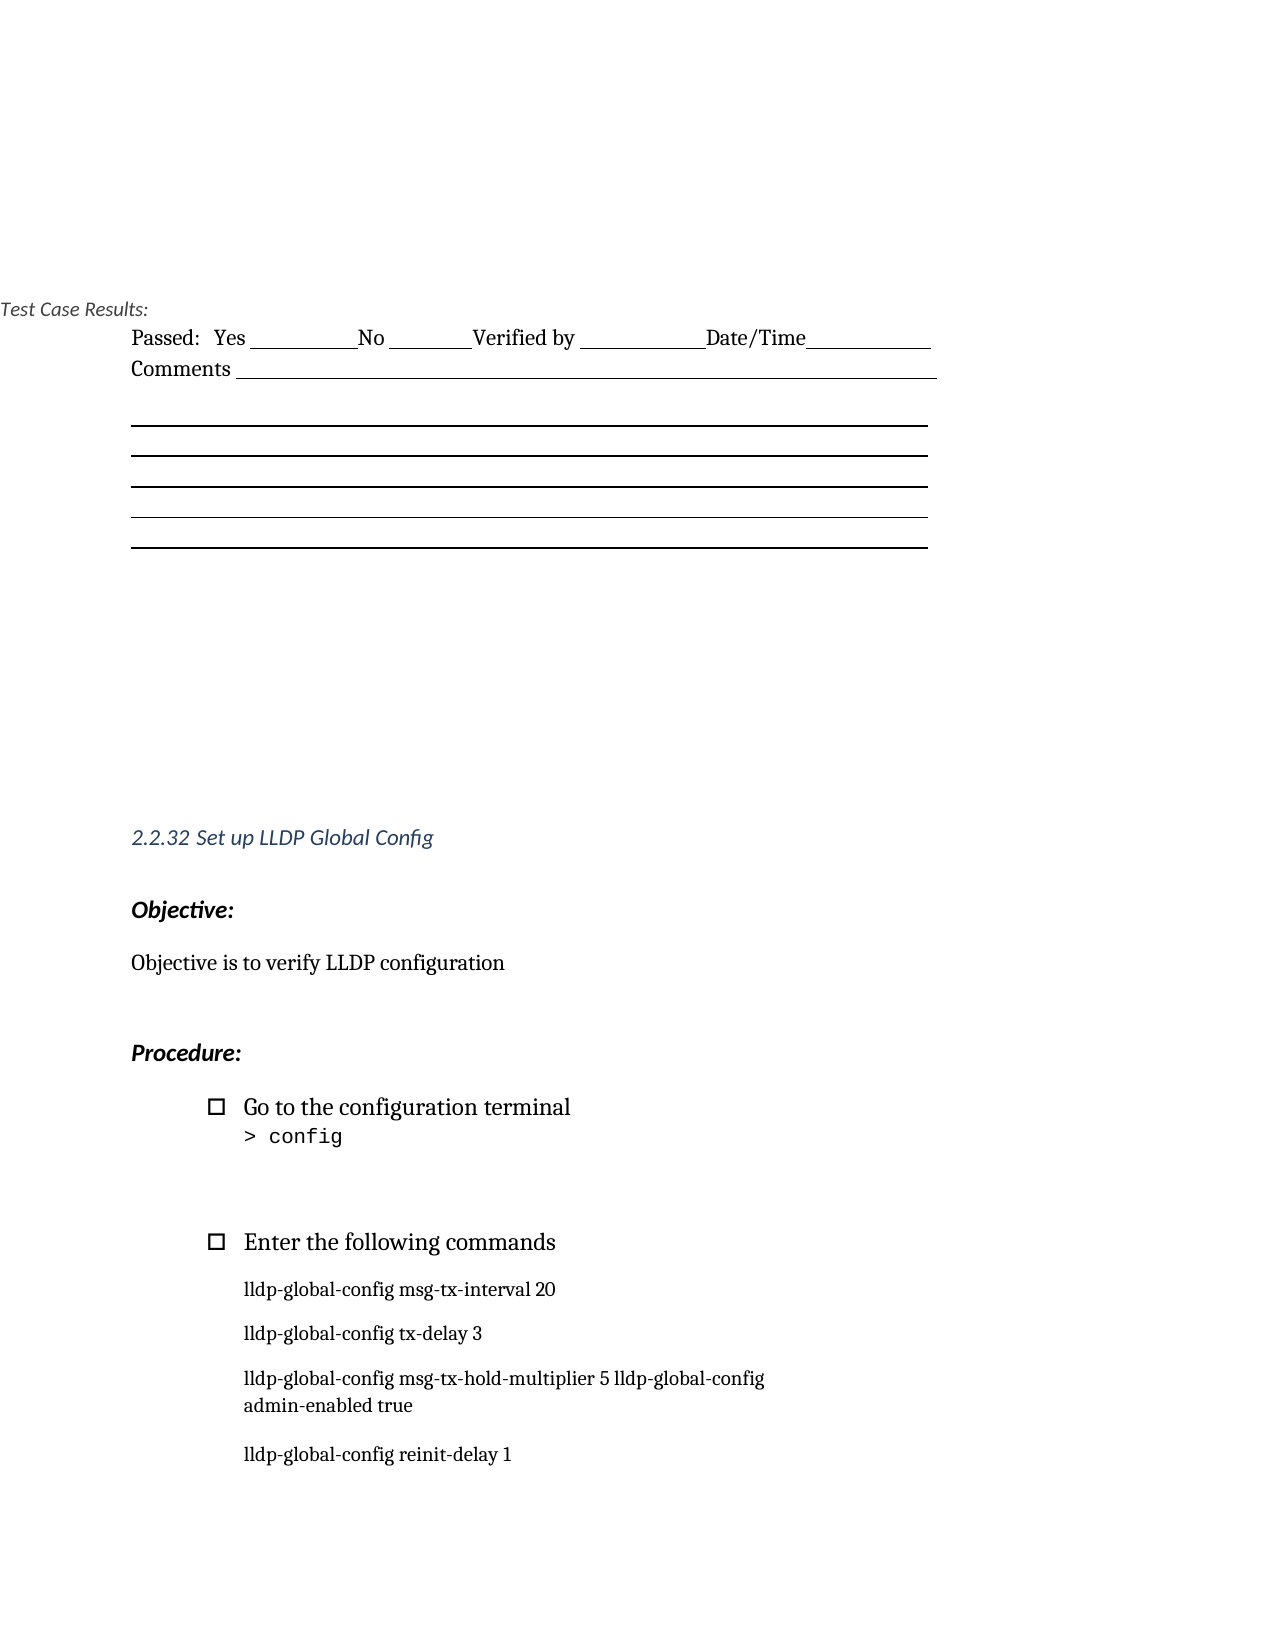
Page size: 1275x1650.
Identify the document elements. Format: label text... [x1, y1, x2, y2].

text Procedure: [131, 1037, 1275, 1067]
text Objective: [131, 894, 1275, 925]
list Go to the configuration terminal [206, 1093, 1275, 1121]
text lldp-global-config tx-delay 3 [244, 1322, 1275, 1346]
list Enter the following commands [206, 1226, 1275, 1257]
text lldp-global-config msg-tx-hold-multiplier 5 lldp-global-config admin-enabled true [244, 1366, 782, 1418]
text lldp-global-config msg-tx-interval 20 [244, 1278, 1275, 1301]
subtitle Test Case Results: [0, 296, 1275, 321]
list config [244, 1126, 1275, 1149]
text Passed: Yes No Verified by Date/Time Comments [131, 325, 937, 382]
subtitle Set up LLDP Global Config [131, 823, 1275, 851]
text Objective is to verify LLDP configuration [131, 950, 1275, 976]
text lldp-global-config reinit-delay 1 [244, 1442, 1275, 1466]
